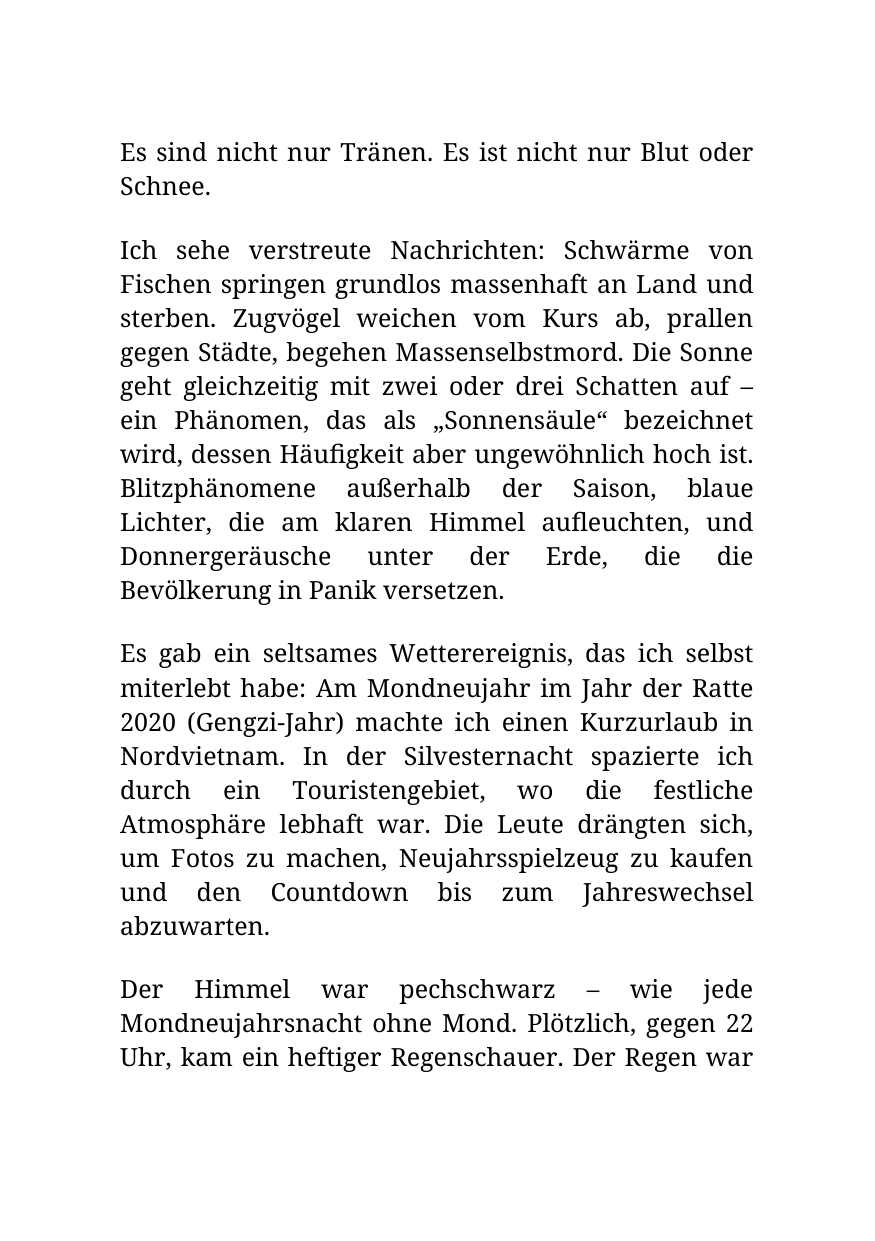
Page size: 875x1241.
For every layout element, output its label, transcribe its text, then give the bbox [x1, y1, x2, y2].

text Es gab ein seltsames Wetterereignis, das ich selbst miterlebt habe: Am Mondneujahr im Jahr der Ratte 2020 (Gengzi-Jahr) machte ich einen Kurzurlaub in Nordvietnam. In der Silvesternacht spazierte ich durch ein Touristengebiet, wo die festliche Atmosphäre lebhaft war. Die Leute drängten sich, um Fotos zu machen, Neujahrsspielzeug zu kaufen und den Countdown bis zum Jahreswechsel abzuwarten. [120, 636, 754, 943]
text Es sind nicht nur Tränen. Es ist nicht nur Blut oder Schnee. [120, 135, 754, 203]
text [120, 972, 754, 1074]
text Ich sehe verstreute Nachrichten: Schwärme von Fischen springen grundlos massenhaft an Land und sterben. Zugvögel weichen vom Kurs ab, prallen gegen Städte, begehen Massenselbstmord. Die Sonne geht gleichzeitig mit zwei oder drei Schatten auf – ein Phänomen, das als „Sonnensäule“ bezeichnet wird, dessen Häufigkeit aber ungewöhnlich hoch ist. Blitzphänomene außerhalb der Saison, blaue Lichter, die am klaren Himmel aufleuchten, und Donnergeräusche unter der Erde, die die Bevölkerung in Panik versetzen. [120, 232, 754, 607]
